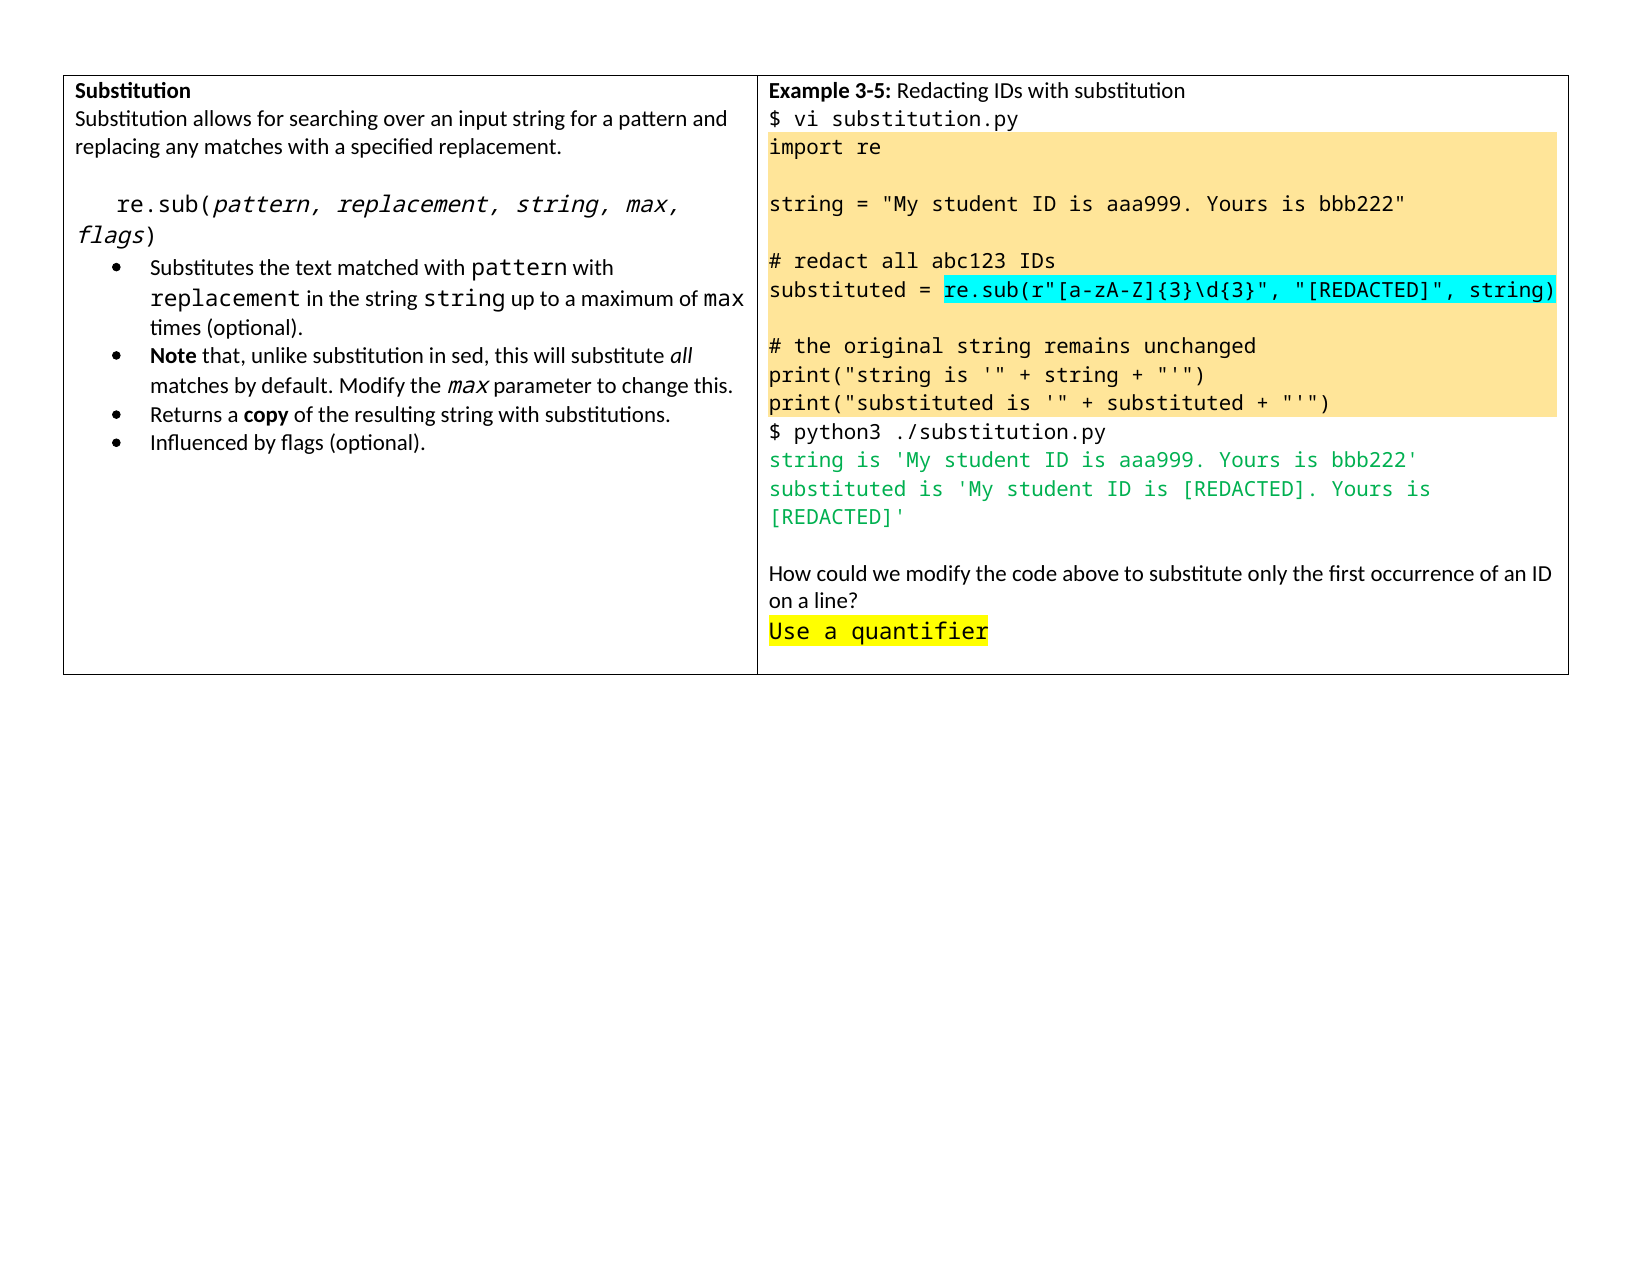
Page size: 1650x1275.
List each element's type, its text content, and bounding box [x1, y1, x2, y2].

table_cell Example 3-5: Redacting IDs with substitution $ vi substitution.py import re string = "My student ID is aaa999. Yours is bbb222" # redact all abc123 IDs substituted = re.sub(r"[a-zA-Z]{3}\d{3}", "[REDACTED]", string) # the original string remains unchanged print("string is '" + string + "'") print("substituted is '" + substituted + "'") $ python3 ./substitution.py string is 'My student ID is aaa999. Yours is bbb222' substituted is 'My student ID is [REDACTED]. Yours is [REDACTED]' How could we modify the code above to substitute only the first occurrence of an ID on a line? Use a quantifier [758, 76, 1568, 674]
table_cell Substitution Substitution allows for searching over an input string for a pattern and replacing any matches with a specified replacement. re.sub(pattern, replacement, string, max, flags) Substitutes the text matched with pattern with replacement in the string string up to a maximum of max times (optional). Note that, unlike substitution in sed, this will substitute all matches by default. Modify the max parameter to change this. Returns a copy of the resulting string with substitutions. Influenced by flags (optional). [64, 76, 757, 674]
